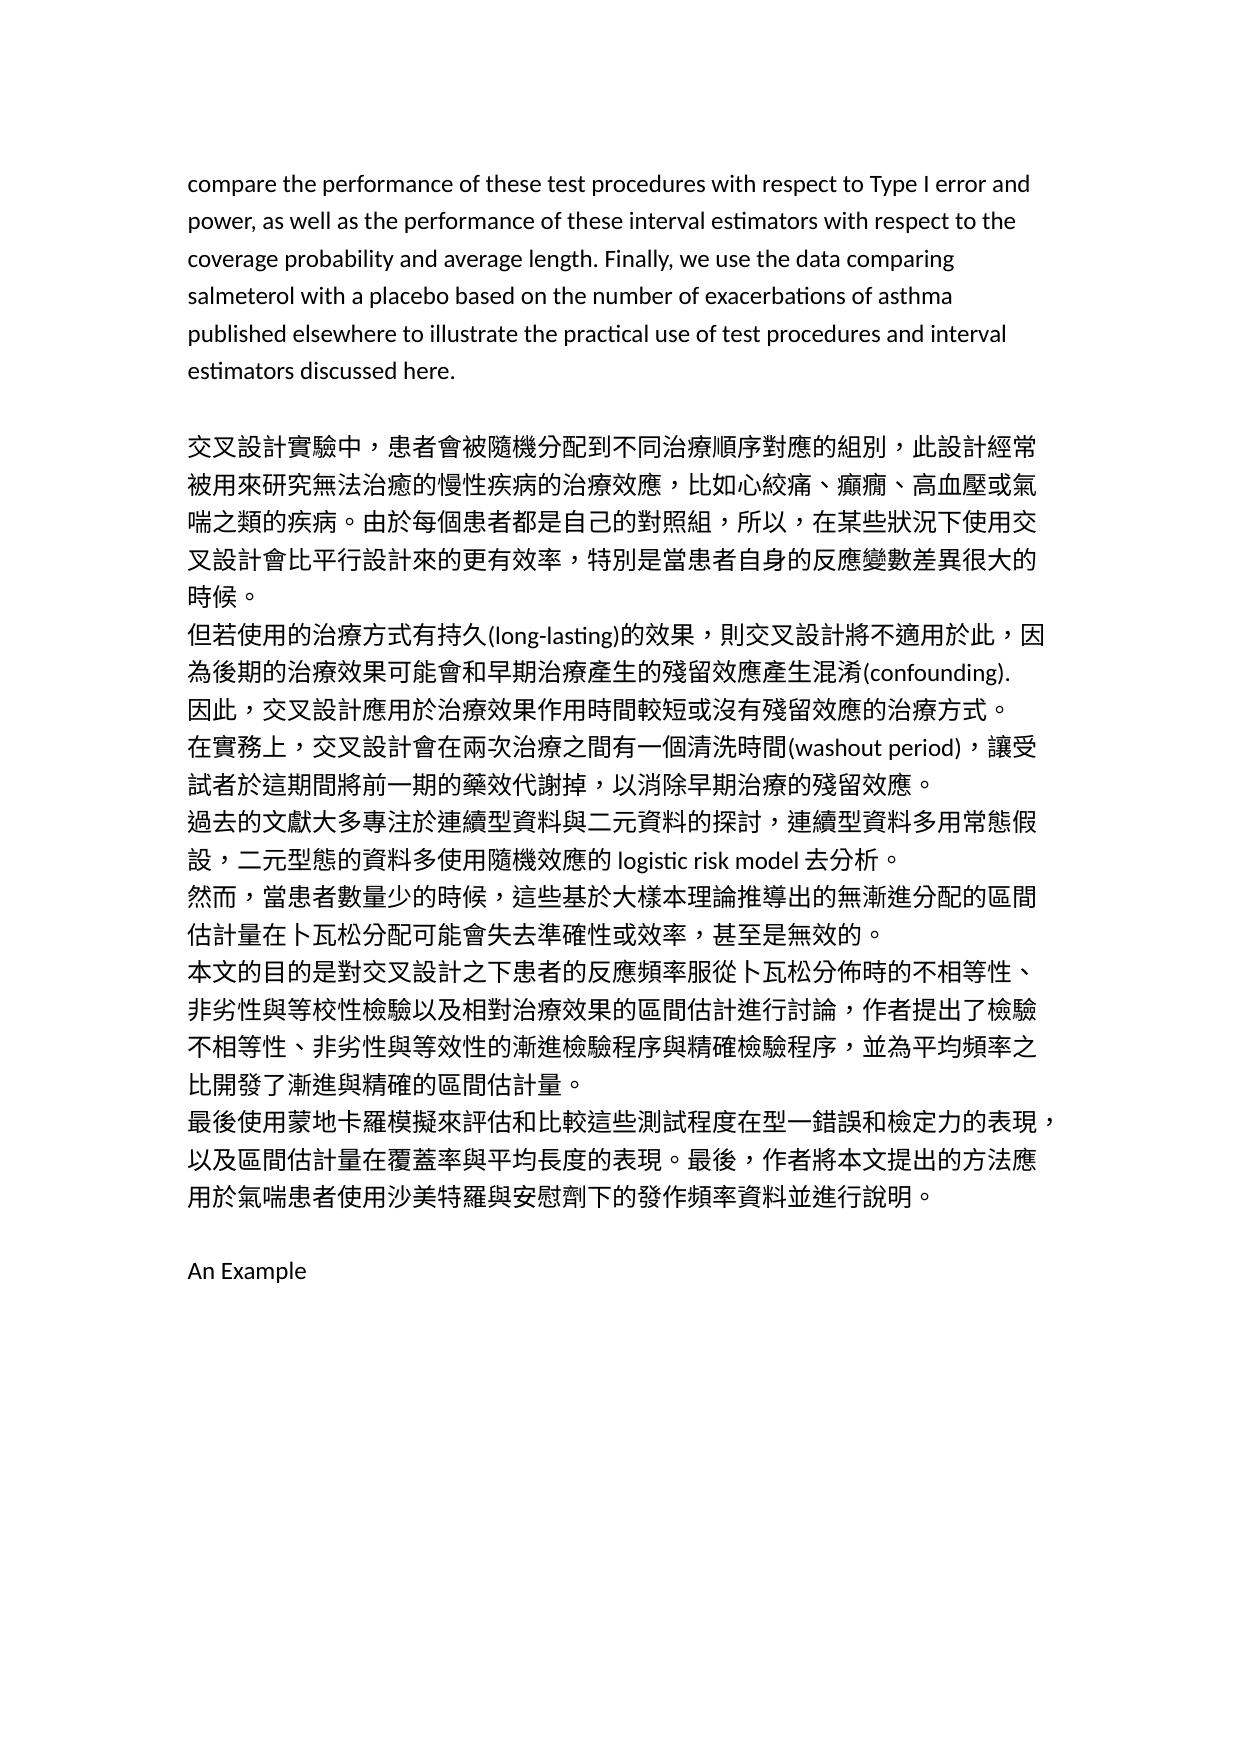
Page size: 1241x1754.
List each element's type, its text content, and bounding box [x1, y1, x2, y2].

text 過去的文獻大多專注於連續型資料與二元資料的探討，連續型資料多用常態假設，二元型態的資料多使用隨機效應的logistic risk model去分析。 [187, 802, 1053, 877]
text 在實務上，交叉設計會在兩次治療之間有一個清洗時間(washout period)，讓受試者於這期間將前一期的藥效代謝掉，以消除早期治療的殘留效應。 [187, 727, 1053, 802]
text 交叉設計實驗中，患者會被隨機分配到不同治療順序對應的組別，此設計經常被用來研究無法治癒的慢性疾病的治療效應，比如心絞痛、癲癇、高血壓或氣喘之類的疾病。由於每個患者都是自己的對照組，所以，在某些狀況下使用交叉設計會比平行設計來的更有效率，特別是當患者自身的反應變數差異很大的時候。 [187, 427, 1053, 614]
text 因此，交叉設計應用於治療效果作用時間較短或沒有殘留效應的治療方式。 [187, 689, 1053, 727]
text 但若使用的治療方式有持久(long-lasting)的效果，則交叉設計將不適用於此，因為後期的治療效果可能會和早期治療產生的殘留效應產生混淆(confounding). [187, 614, 1053, 689]
text 最後使用蒙地卡羅模擬來評估和比較這些測試程度在型一錯誤和檢定力的表現，以及區間估計量在覆蓋率與平均長度的表現。最後，作者將本文提出的方法應用於氣喘患者使用沙美特羅與安慰劑下的發作頻率資料並進行說明。 [187, 1102, 1053, 1214]
text An Example [187, 1252, 1053, 1289]
text 然而，當患者數量少的時候，這些基於大樣本理論推導出的無漸進分配的區間估計量在卜瓦松分配可能會失去準確性或效率，甚至是無效的。 [187, 877, 1053, 952]
text 本文的目的是對交叉設計之下患者的反應頻率服從卜瓦松分佈時的不相等性、非劣性與等校性檢驗以及相對治療效果的區間估計進行討論，作者提出了檢驗不相等性、非劣性與等效性的漸進檢驗程序與精確檢驗程序，並為平均頻率之比開發了漸進與精確的區間估計量。 [187, 952, 1053, 1102]
